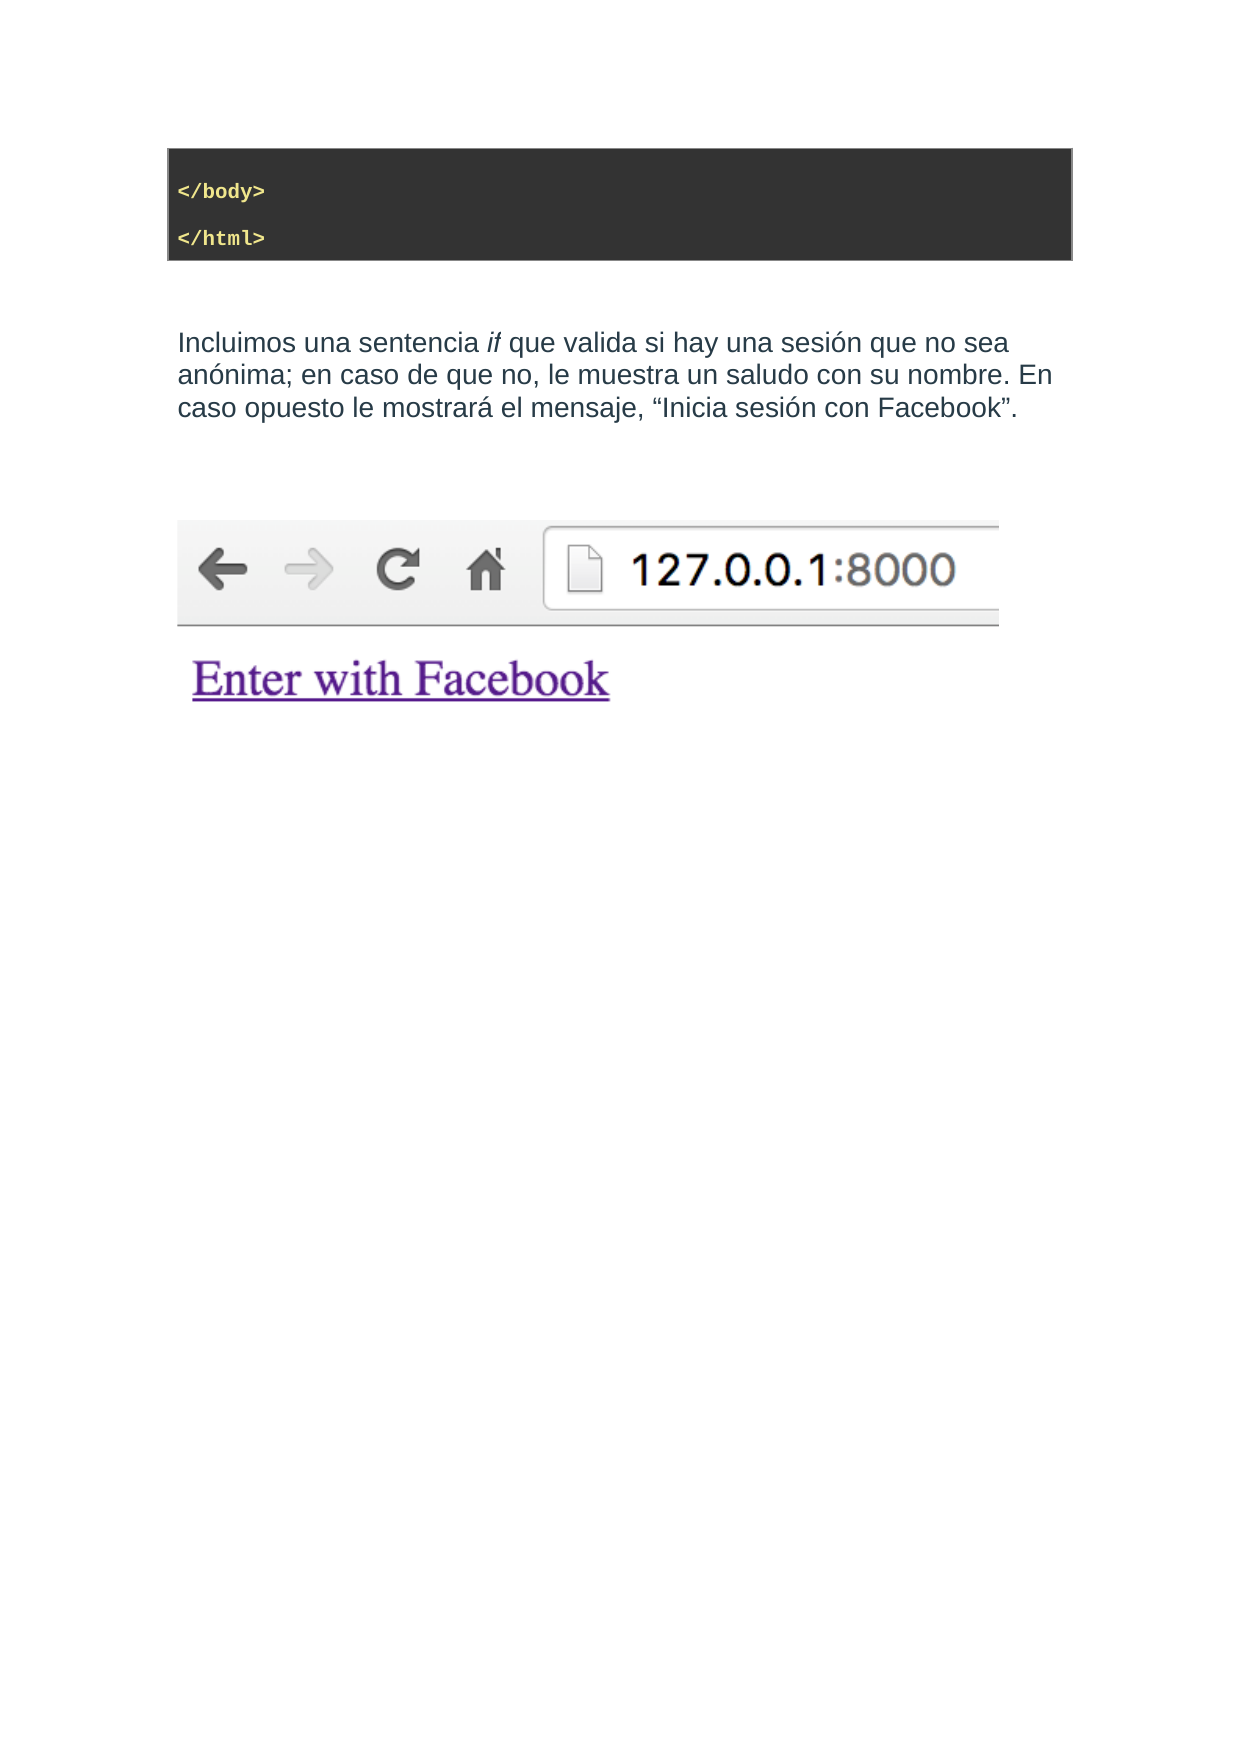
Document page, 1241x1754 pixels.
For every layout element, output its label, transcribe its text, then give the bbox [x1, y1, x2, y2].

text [169, 149, 1071, 260]
picture [177, 520, 999, 758]
